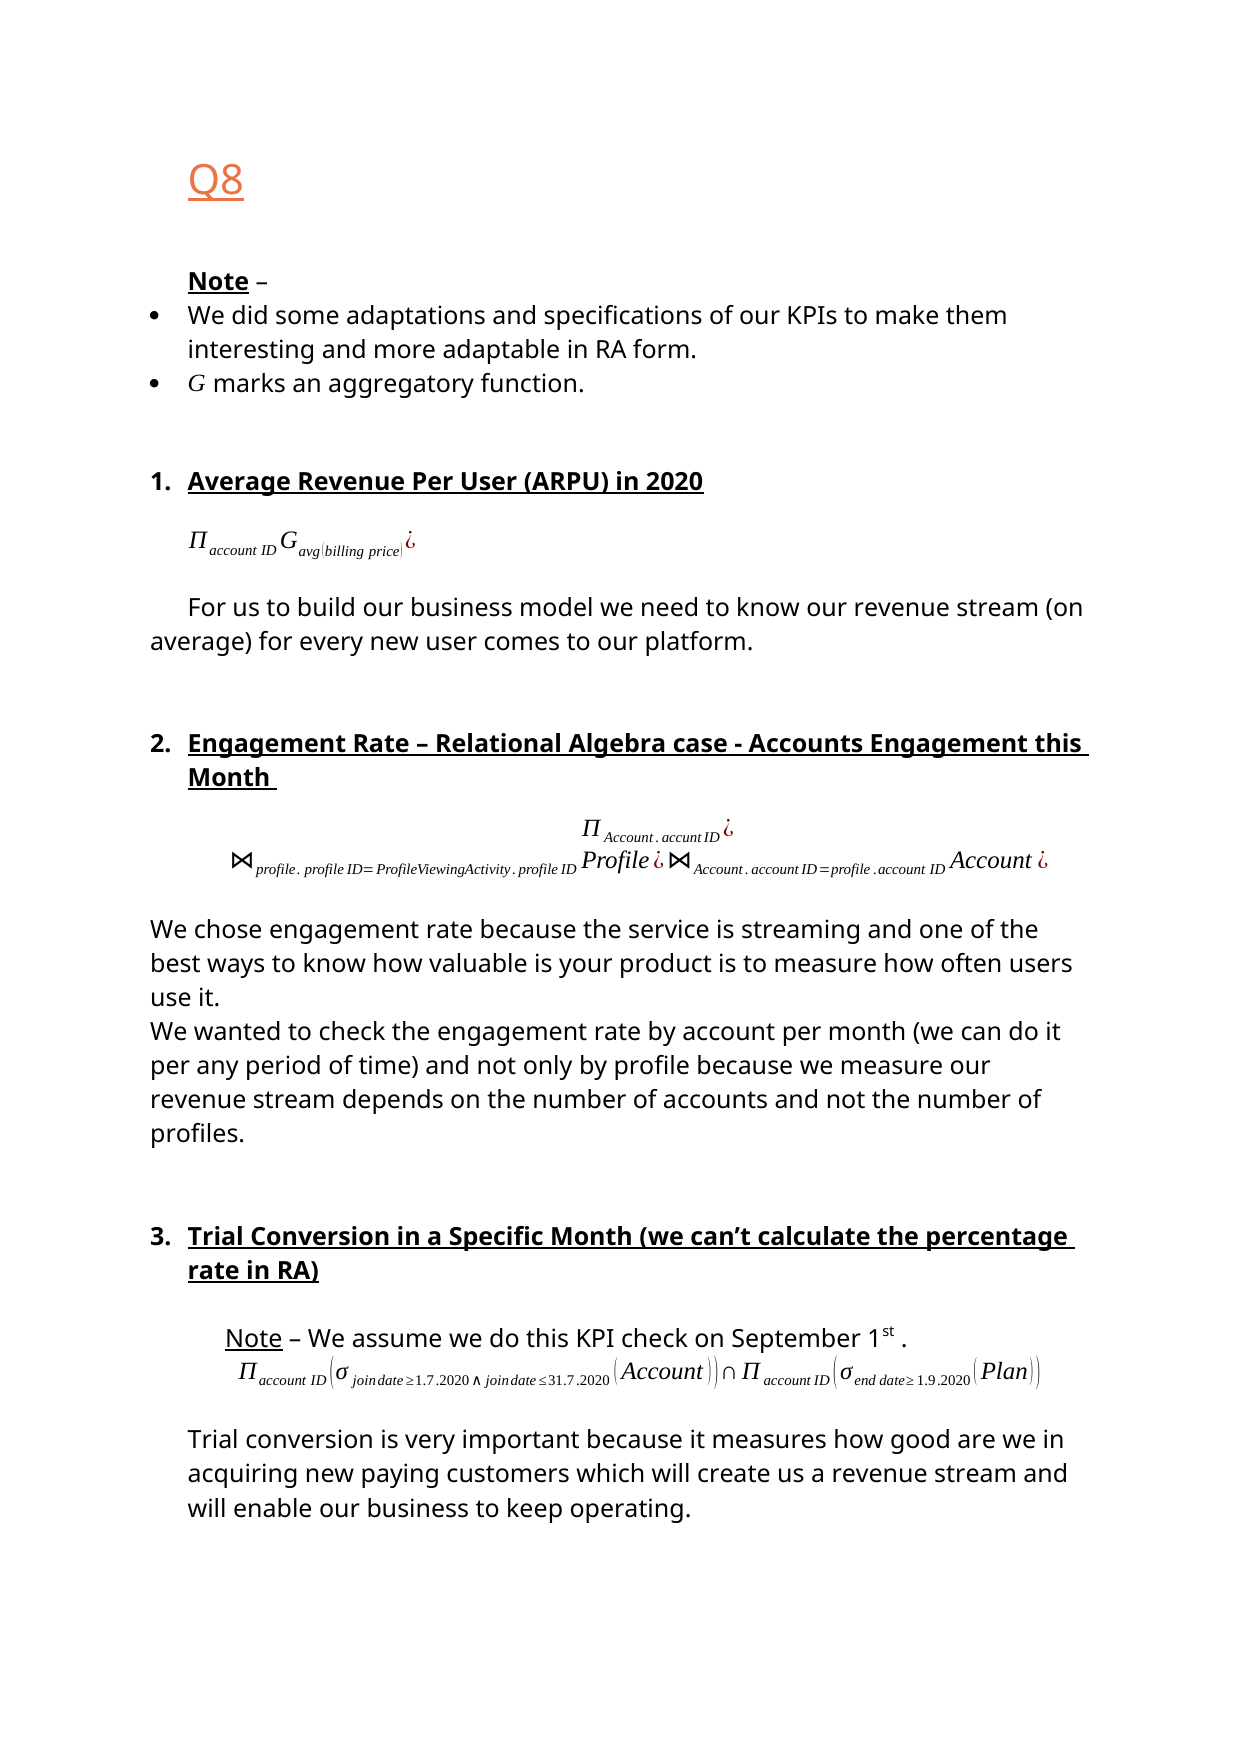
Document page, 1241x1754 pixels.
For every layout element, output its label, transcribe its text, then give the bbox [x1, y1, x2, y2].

text For us to build our business model we need to know our revenue stream (on average) for every new user comes to our platform. [150, 589, 1090, 657]
list Engagement Rate – Relational Algebra case - Accounts Engagement this Month [150, 726, 1090, 794]
text Note – [150, 263, 1090, 298]
text We chose engagement rate because the service is streaming and one of the best ways to know how valuable is your product is to measure how often users use it. [150, 912, 1090, 1014]
list marks an aggregatory function. [150, 366, 1090, 400]
list Average Revenue Per User (ARPU) in 2020 [150, 464, 1090, 498]
list Trial conversion is very important because it measures how good are we in acquiring new paying customers which will create us a revenue stream and will enable our business to keep operating. [187, 1422, 1090, 1524]
text We wanted to check the engagement rate by account per month (we can do it per any period of time) and not only by profile because we measure our revenue stream depends on the number of accounts and not the number of profiles. [150, 1014, 1090, 1150]
list We did some adaptations and specifications of our KPIs to make them interesting and more adaptable in RA form. [150, 298, 1090, 366]
list Trial Conversion in a Specific Month (we can’t calculate the percentage rate in RA) [150, 1218, 1090, 1286]
list Note – We assume we do this KPI check on September 1st . [187, 1320, 1090, 1354]
text Q8 [150, 150, 1090, 207]
